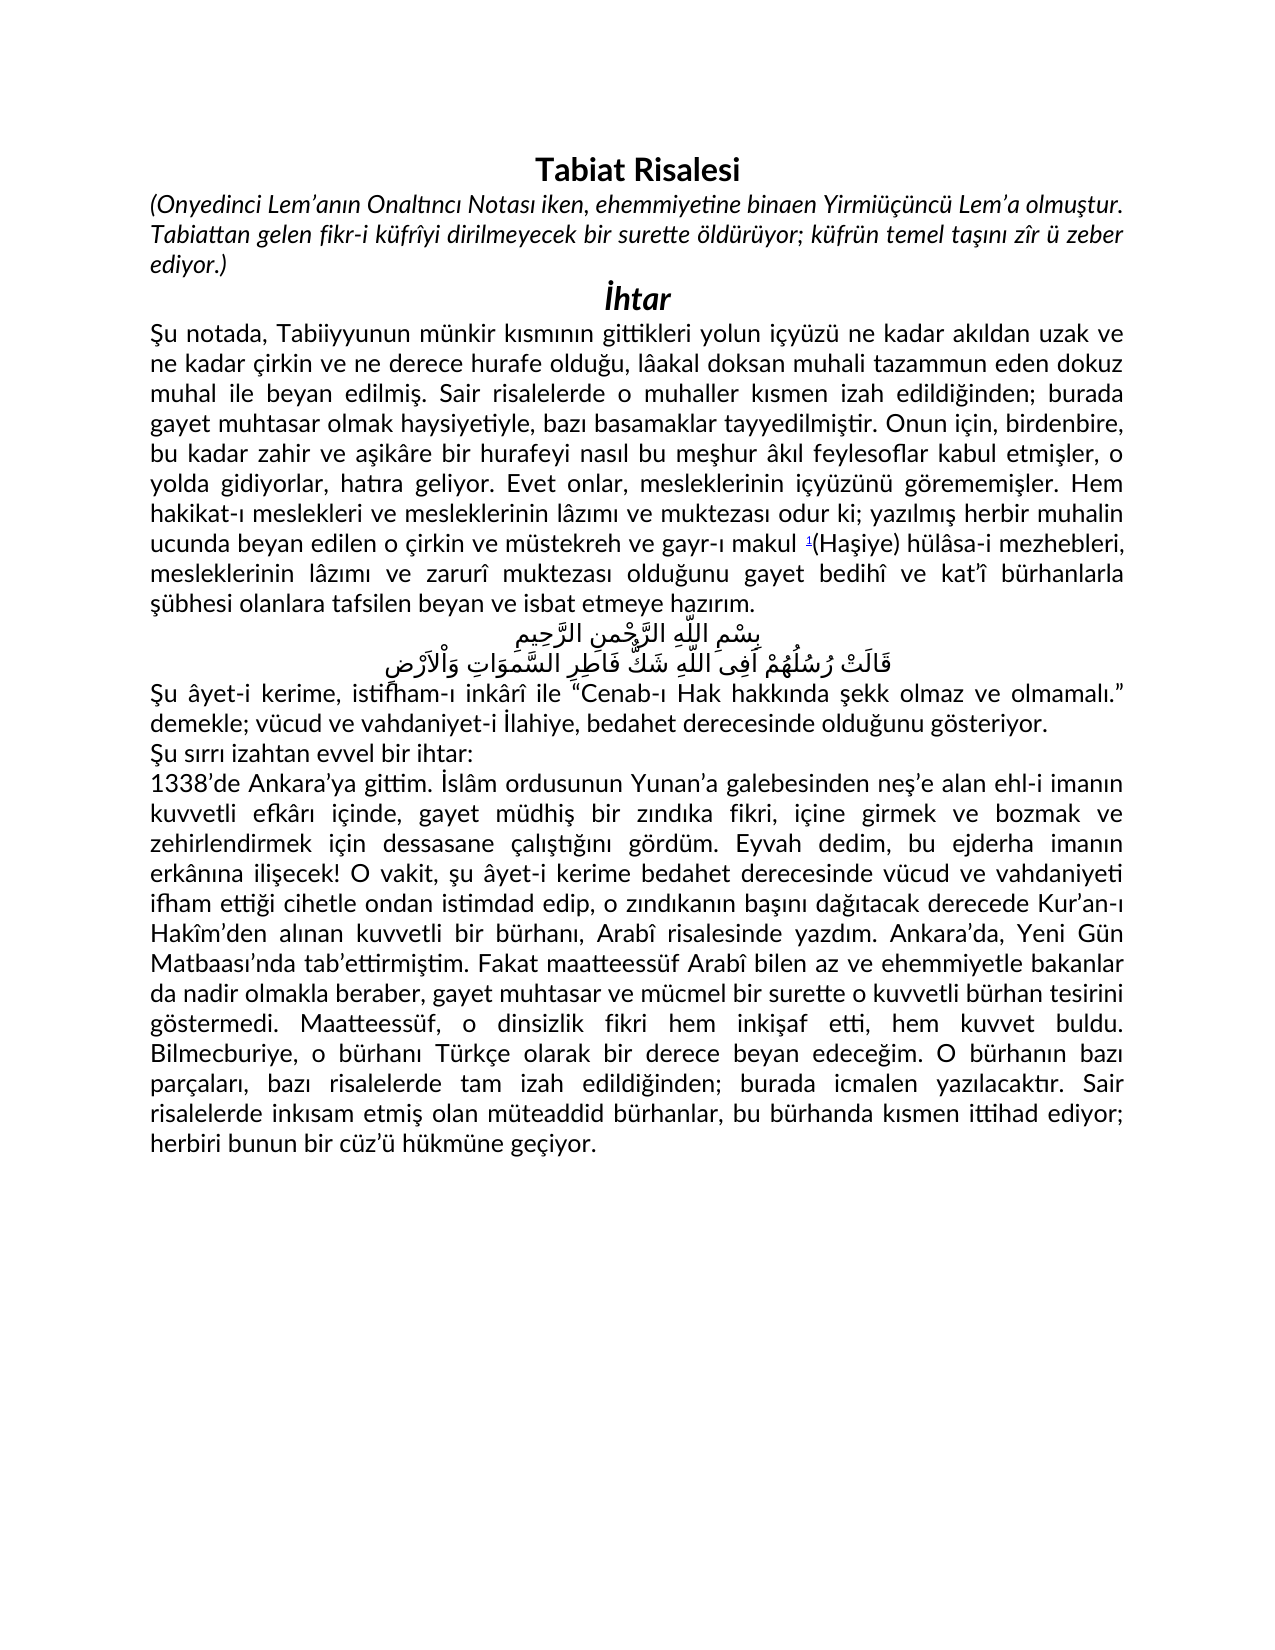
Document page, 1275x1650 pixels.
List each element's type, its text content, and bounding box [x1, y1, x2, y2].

text بِسْمِ اللّهِ الرَّحْمنِ الرَّحِيمِ [150, 617, 1125, 647]
text Şu notada, Tabiiyyunun münkir kısmının gittikleri yolun içyüzü ne kadar akıldan uzak ve ne kadar çirkin ve ne derece hurafe olduğu, lâakal doksan muhali tazammun eden dokuz muhal ile beyan edilmiş. Sair risalelerde o muhaller kısmen izah edildiğinden; burada gayet muhtasar olmak haysiyetiyle, bazı basamaklar tayyedilmiştir. Onun için, birdenbire, bu kadar zahir ve aşikâre bir hurafeyi nasıl bu meşhur âkıl feylesoflar kabul etmişler, o yolda gidiyorlar, hatıra geliyor. Evet onlar, mesleklerinin içyüzünü görememişler. Hem hakikat-ı meslekleri ve mesleklerinin lâzımı ve muktezası odur ki; yazılmış herbir muhalin ucunda beyan edilen o çirkin ve müstekreh ve gayr-ı makul 1(Haşiye) hülâsa-i mezhebleri, mesleklerinin lâzımı ve zarurî muktezası olduğunu gayet bedihî ve kat’î bürhanlarla şübhesi olanlara tafsilen beyan ve isbat etmeye hazırım. [150, 317, 1125, 617]
subtitle Tabiat Risalesi [150, 150, 1125, 189]
text Şu âyet-i kerime, istifham-ı inkârî ile “Cenab-ı Hak hakkında şekk olmaz ve olmamalı.” demekle; vücud ve vahdaniyet-i İlahiye, bedahet derecesinde olduğunu gösteriyor. [150, 677, 1125, 737]
subtitle İhtar [150, 279, 1125, 317]
text 1338’de Ankara’ya gittim. İslâm ordusunun Yunan’a galebesinden neş’e alan ehl-i imanın kuvvetli efkârı içinde, gayet müdhiş bir zındıka fikri, içine girmek ve bozmak ve zehirlendirmek için dessasane çalıştığını gördüm. Eyvah dedim, bu ejderha imanın erkânına ilişecek! O vakit, şu âyet-i kerime bedahet derecesinde vücud ve vahdaniyeti ifham ettiği cihetle ondan istimdad edip, o zındıkanın başını dağıtacak derecede Kur’an-ı Hakîm’den alınan kuvvetli bir bürhanı, Arabî risalesinde yazdım. Ankara’da, Yeni Gün Matbaası’nda tab’ettirmiştim. Fakat maatteessüf Arabî bilen az ve ehemmiyetle bakanlar da nadir olmakla beraber, gayet muhtasar ve mücmel bir surette o kuvvetli bürhan tesirini göstermedi. Maatteessüf, o dinsizlik fikri hem inkişaf etti, hem kuvvet buldu. Bilmecburiye, o bürhanı Türkçe olarak bir derece beyan edeceğim. O bürhanın bazı parçaları, bazı risalelerde tam izah edildiğinden; burada icmalen yazılacaktır. Sair risalelerde inkısam etmiş olan müteaddid bürhanlar, bu bürhanda kısmen ittihad ediyor; herbiri bunun bir cüz’ü hükmüne geçiyor. [150, 767, 1125, 1157]
text قَالَتْ رُسُلُهُمْ اَفِى اللّهِ شَكٌّ فَاطِرِ السَّموَاتِ وَاْلاَرْضِ [150, 647, 1125, 677]
text (Onyedinci Lem’anın Onaltıncı Notası iken, ehemmiyetine binaen Yirmiüçüncü Lem’a olmuştur. Tabiattan gelen fikr-i küfrîyi dirilmeyecek bir surette öldürüyor; küfrün temel taşını zîr ü zeber ediyor.) [150, 189, 1125, 279]
text Şu sırrı izahtan evvel bir ihtar: [150, 737, 1125, 767]
